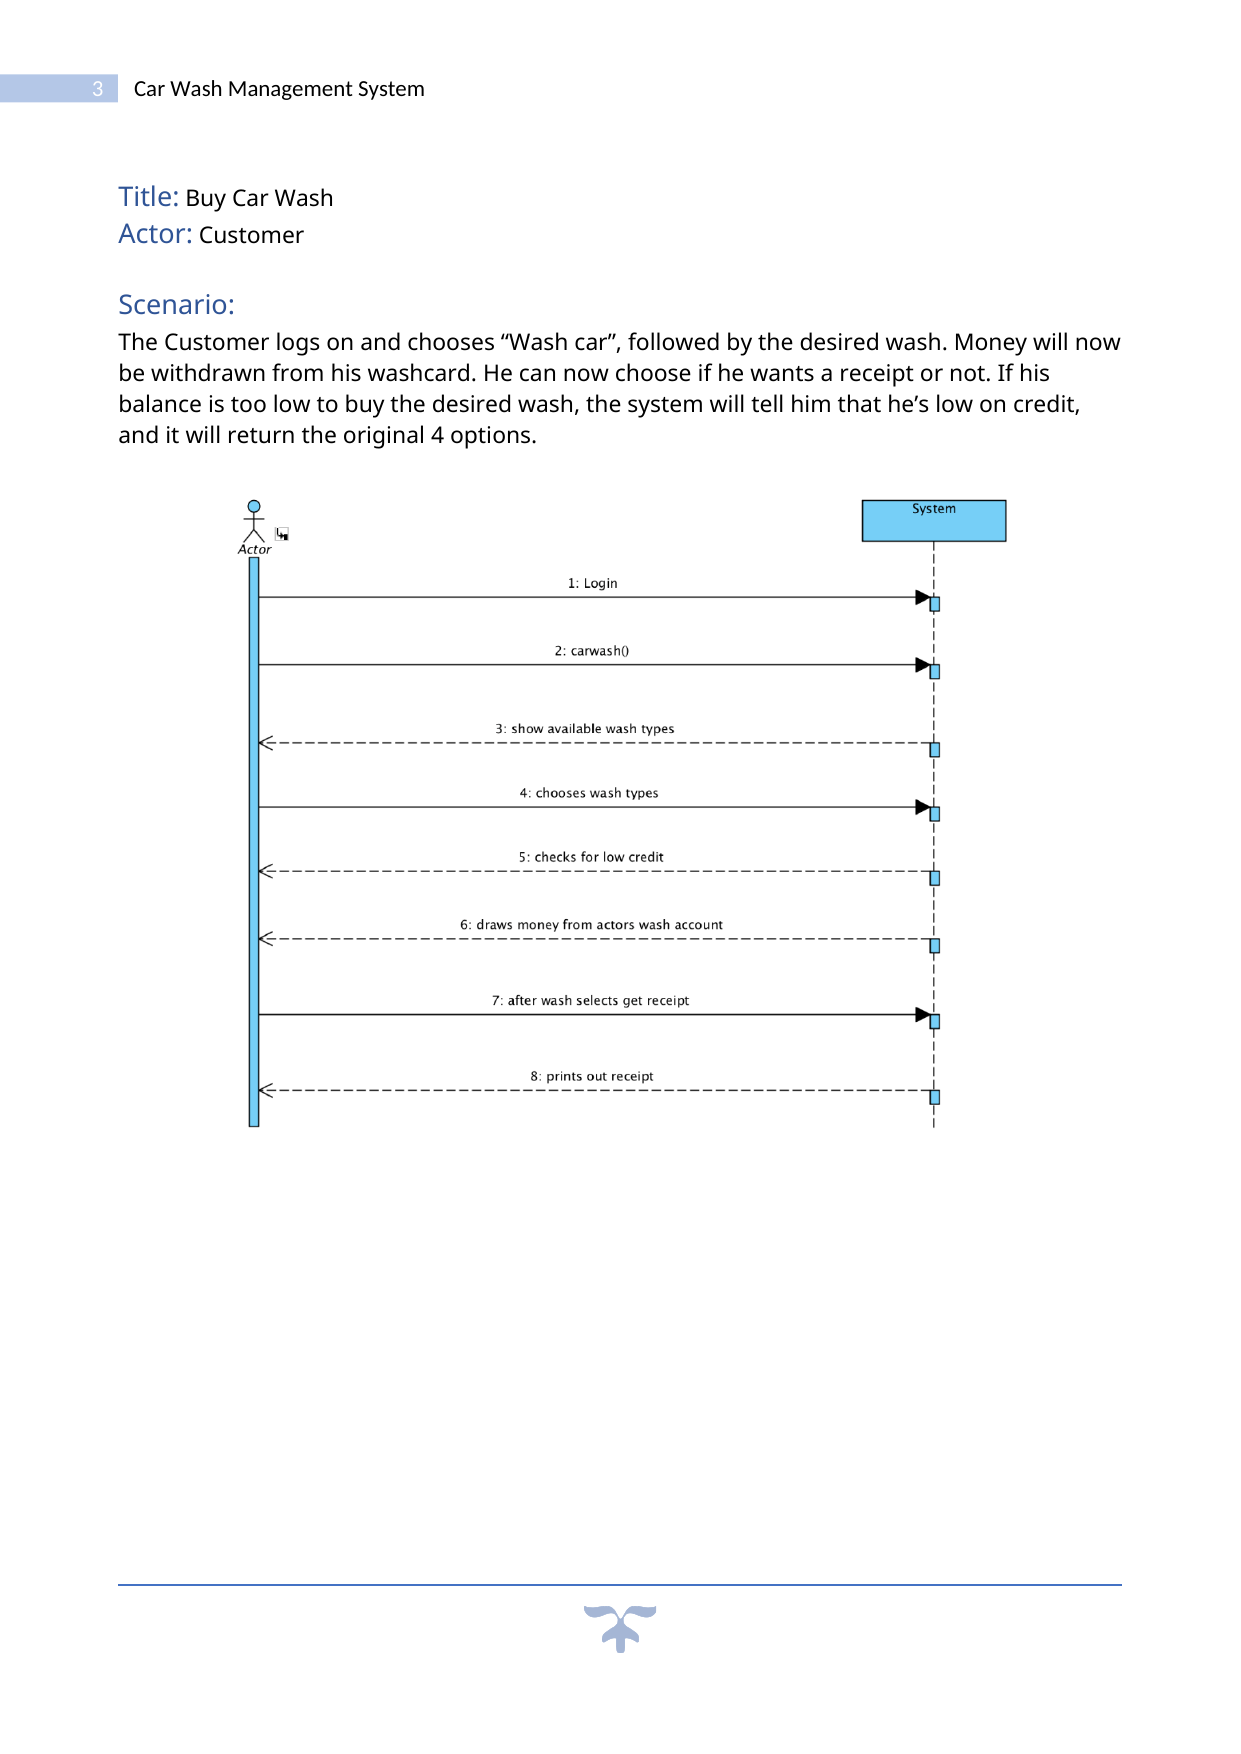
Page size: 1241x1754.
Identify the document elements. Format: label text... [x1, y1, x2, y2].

text The Customer logs on and chooses “Wash car”, followed by the desired wash. Money will now be withdrawn from his washcard. He can now choose if he wants a receipt or not. If his balance is too low to buy the desired wash, the system will tell him that he’s low on credit, and it will return the original 4 options. [118, 325, 1122, 450]
picture [216, 481, 1024, 1148]
text Title: Buy Car Wash [118, 177, 1122, 214]
subtitle Scenario: [118, 286, 1122, 322]
text Actor: Customer [118, 214, 1122, 251]
